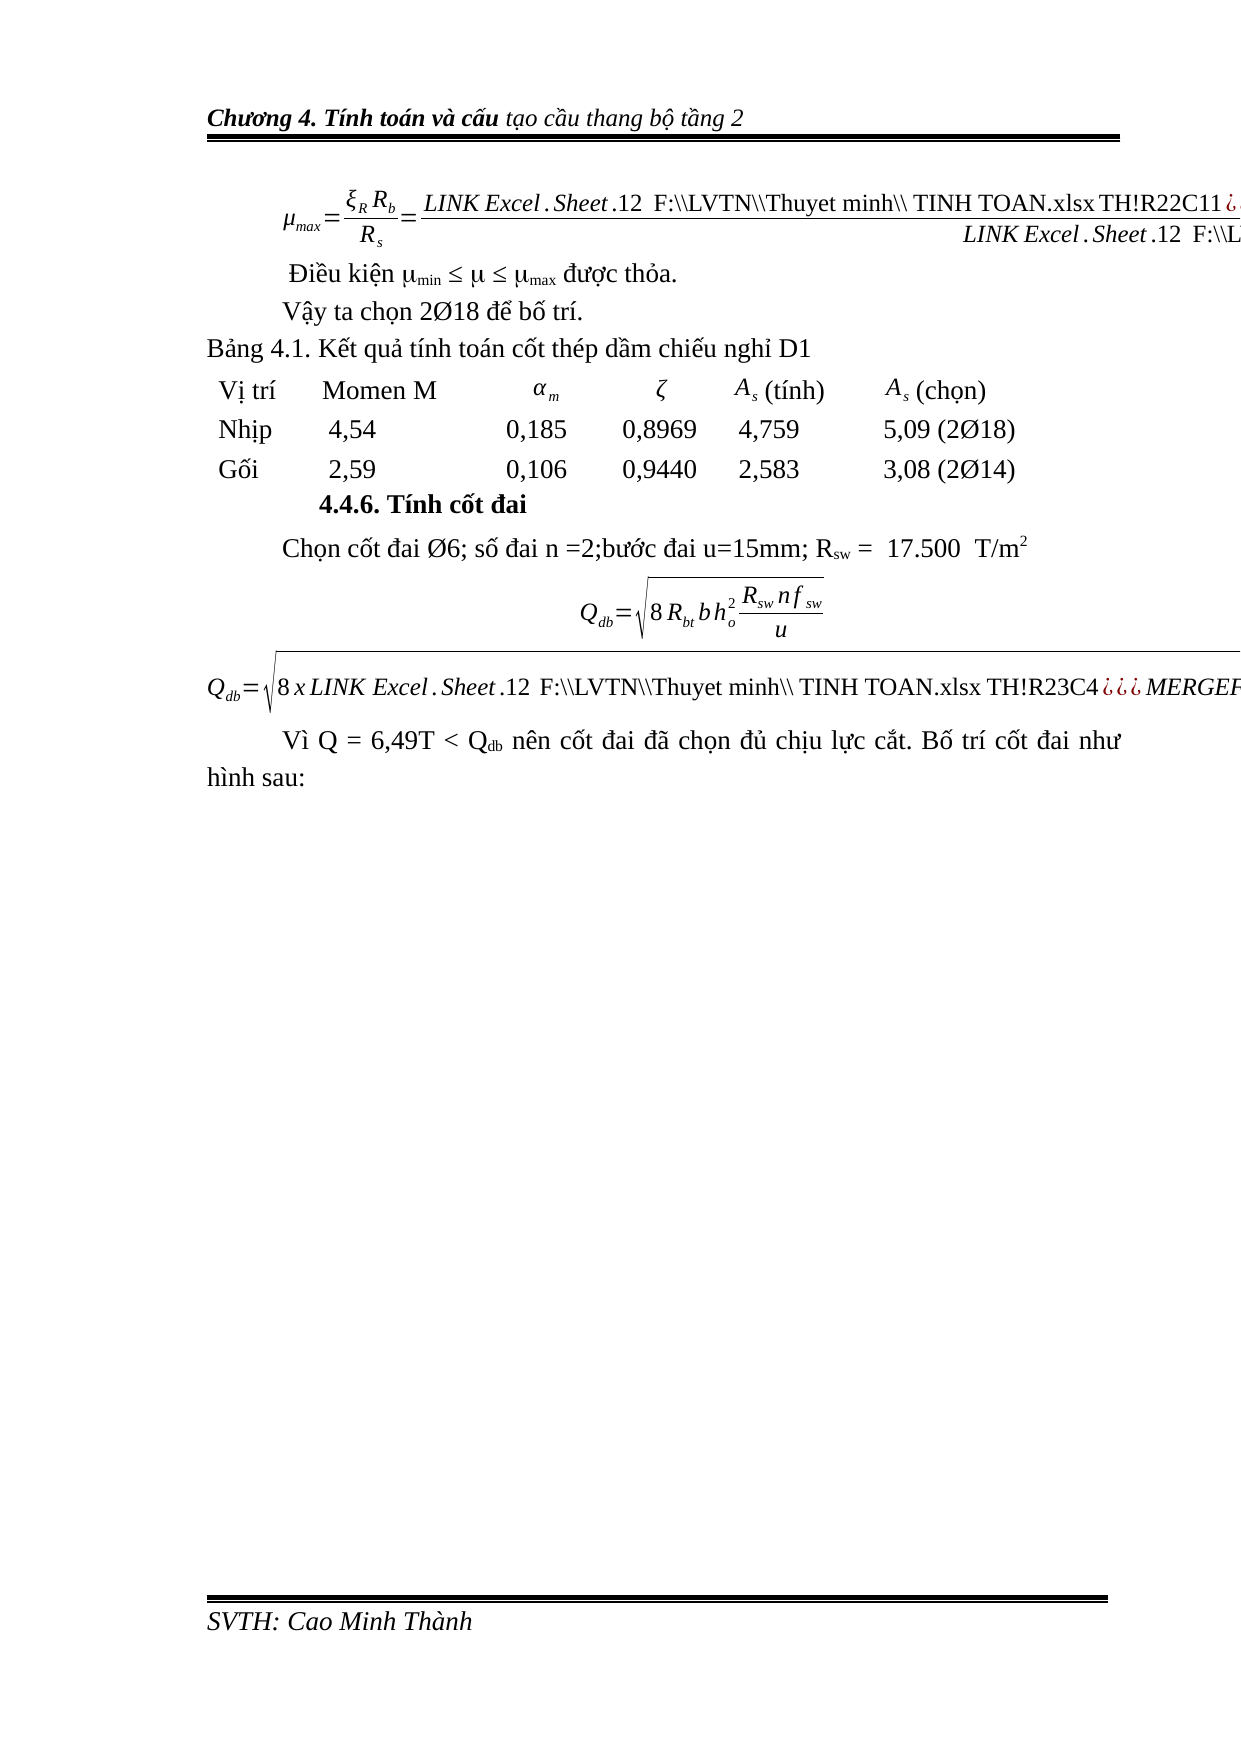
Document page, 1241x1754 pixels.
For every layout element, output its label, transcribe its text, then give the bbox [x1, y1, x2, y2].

text Vì Q = 6,49T < Qdb nên cốt đai đã chọn đủ chịu lực cắt. Bố trí cốt đai như hình sau: [207, 724, 1122, 792]
table_cell 2,583 [721, 449, 872, 488]
table_cell 3,08 (2Ø14) [872, 449, 1122, 488]
text Kết quả tính toán cốt thép dầm chiếu nghỉ D1 [206, 332, 1122, 363]
table_cell Nhịp [207, 409, 311, 449]
table_header Vị trí [207, 370, 311, 409]
text Chọn cốt đai Ø6; số đai n =2;bước đai u=15mm; Rsw = 17.500 T/m2 [207, 532, 1122, 563]
table_cell 0,8969 [604, 409, 721, 449]
table_cell 2,59 [311, 449, 488, 488]
table_cell Gối [207, 449, 311, 488]
text Tính cốt đai [319, 488, 1122, 519]
table_header [488, 370, 604, 409]
table_cell 0,185 [488, 409, 604, 449]
text Vậy ta chọn 2Ø18 để bố trí. [207, 295, 1122, 326]
table_header Momen M [311, 370, 488, 409]
table_header (tính) [721, 370, 872, 409]
table_header [604, 370, 721, 409]
table_header (chọn) [872, 370, 1122, 409]
table_cell 0,9440 [604, 449, 721, 488]
text Điều kiện min ≤ ≤ max được thỏa. [207, 258, 1122, 289]
table_cell 5,09 (2Ø18) [872, 409, 1122, 449]
table_cell 0,106 [488, 449, 604, 488]
table_cell 4,54 [311, 409, 488, 449]
table_cell 4,759 [721, 409, 872, 449]
